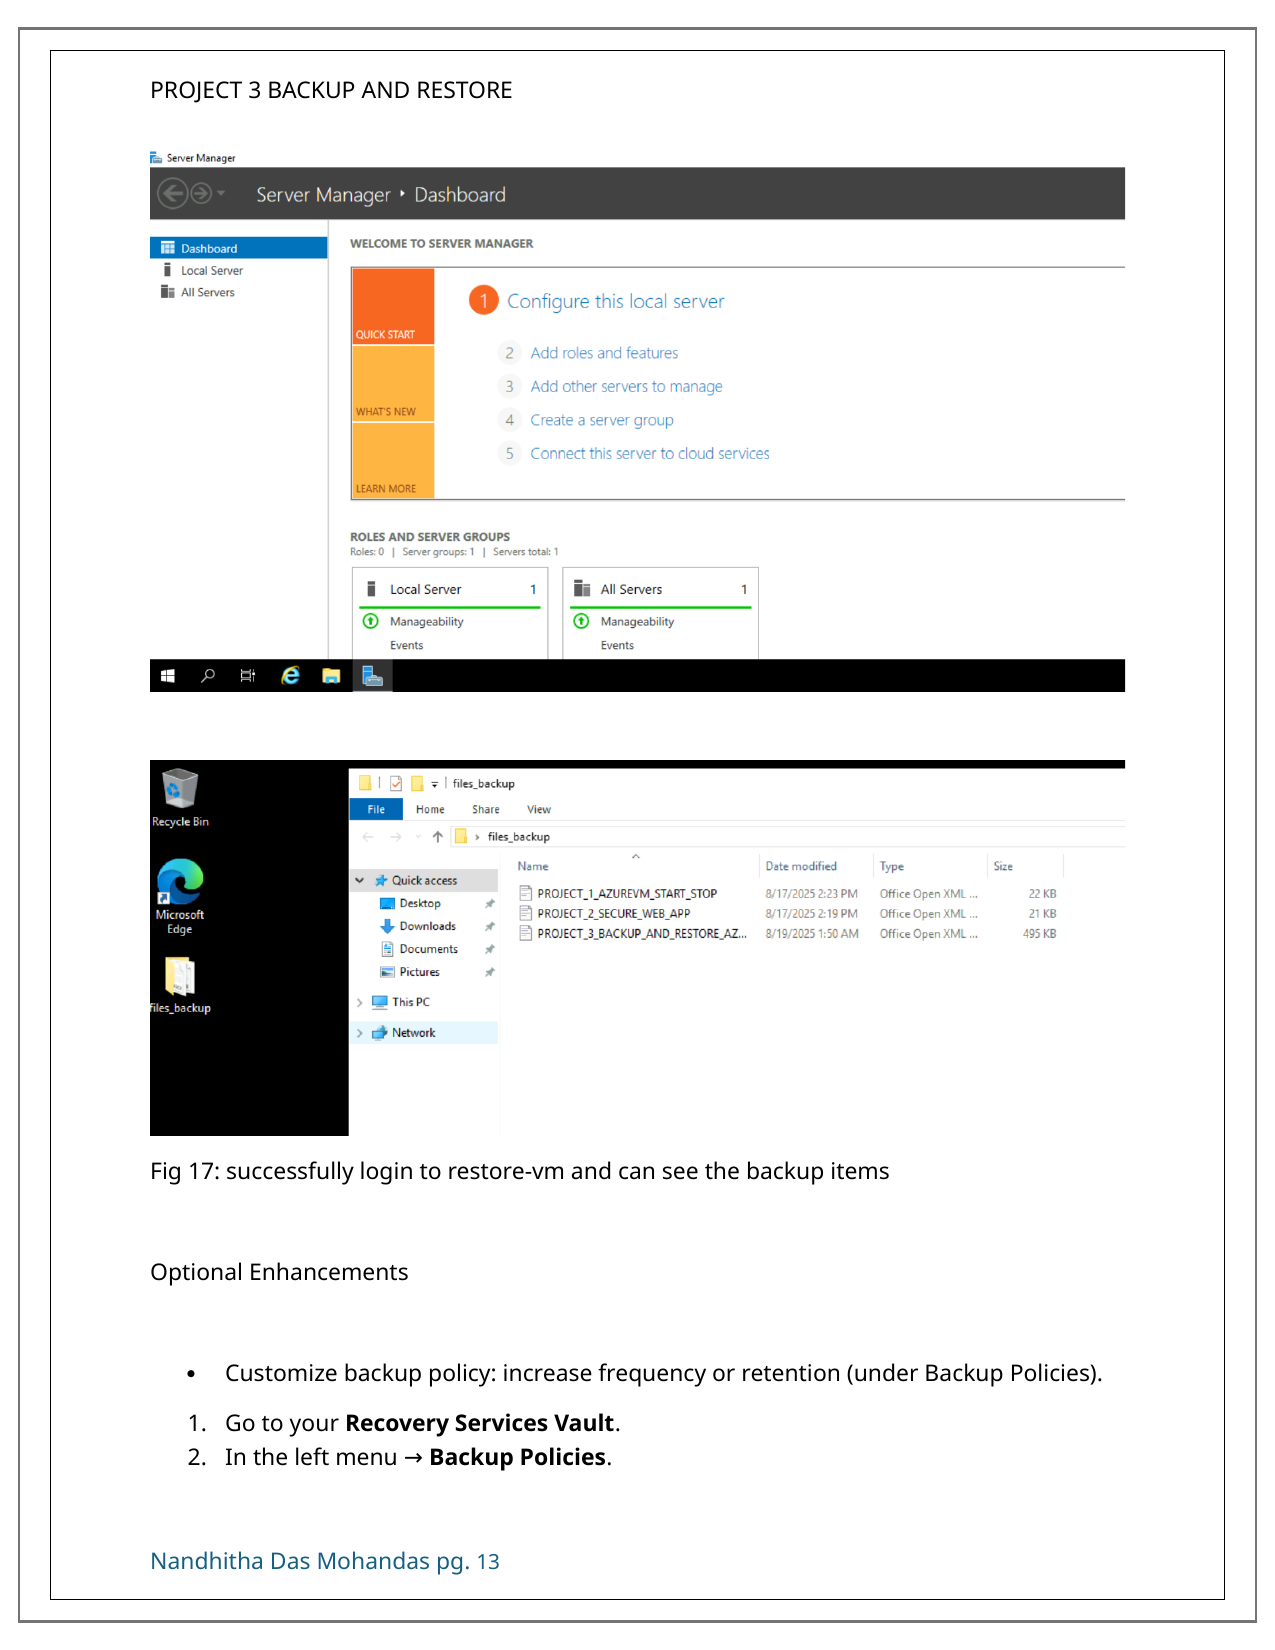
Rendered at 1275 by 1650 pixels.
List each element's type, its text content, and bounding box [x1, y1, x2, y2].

list Customize backup policy: increase frequency or retention (under Backup Policies). [187, 1357, 1125, 1388]
text Optional Enhancements [150, 1256, 1125, 1287]
list In the left menu → Backup Policies. [187, 1441, 1125, 1472]
picture [150, 150, 1125, 692]
text Fig 17: successfully login to restore-vm and can see the backup items [150, 1155, 1125, 1186]
picture [150, 760, 1125, 1136]
list Go to your Recovery Services Vault. [187, 1407, 1125, 1438]
